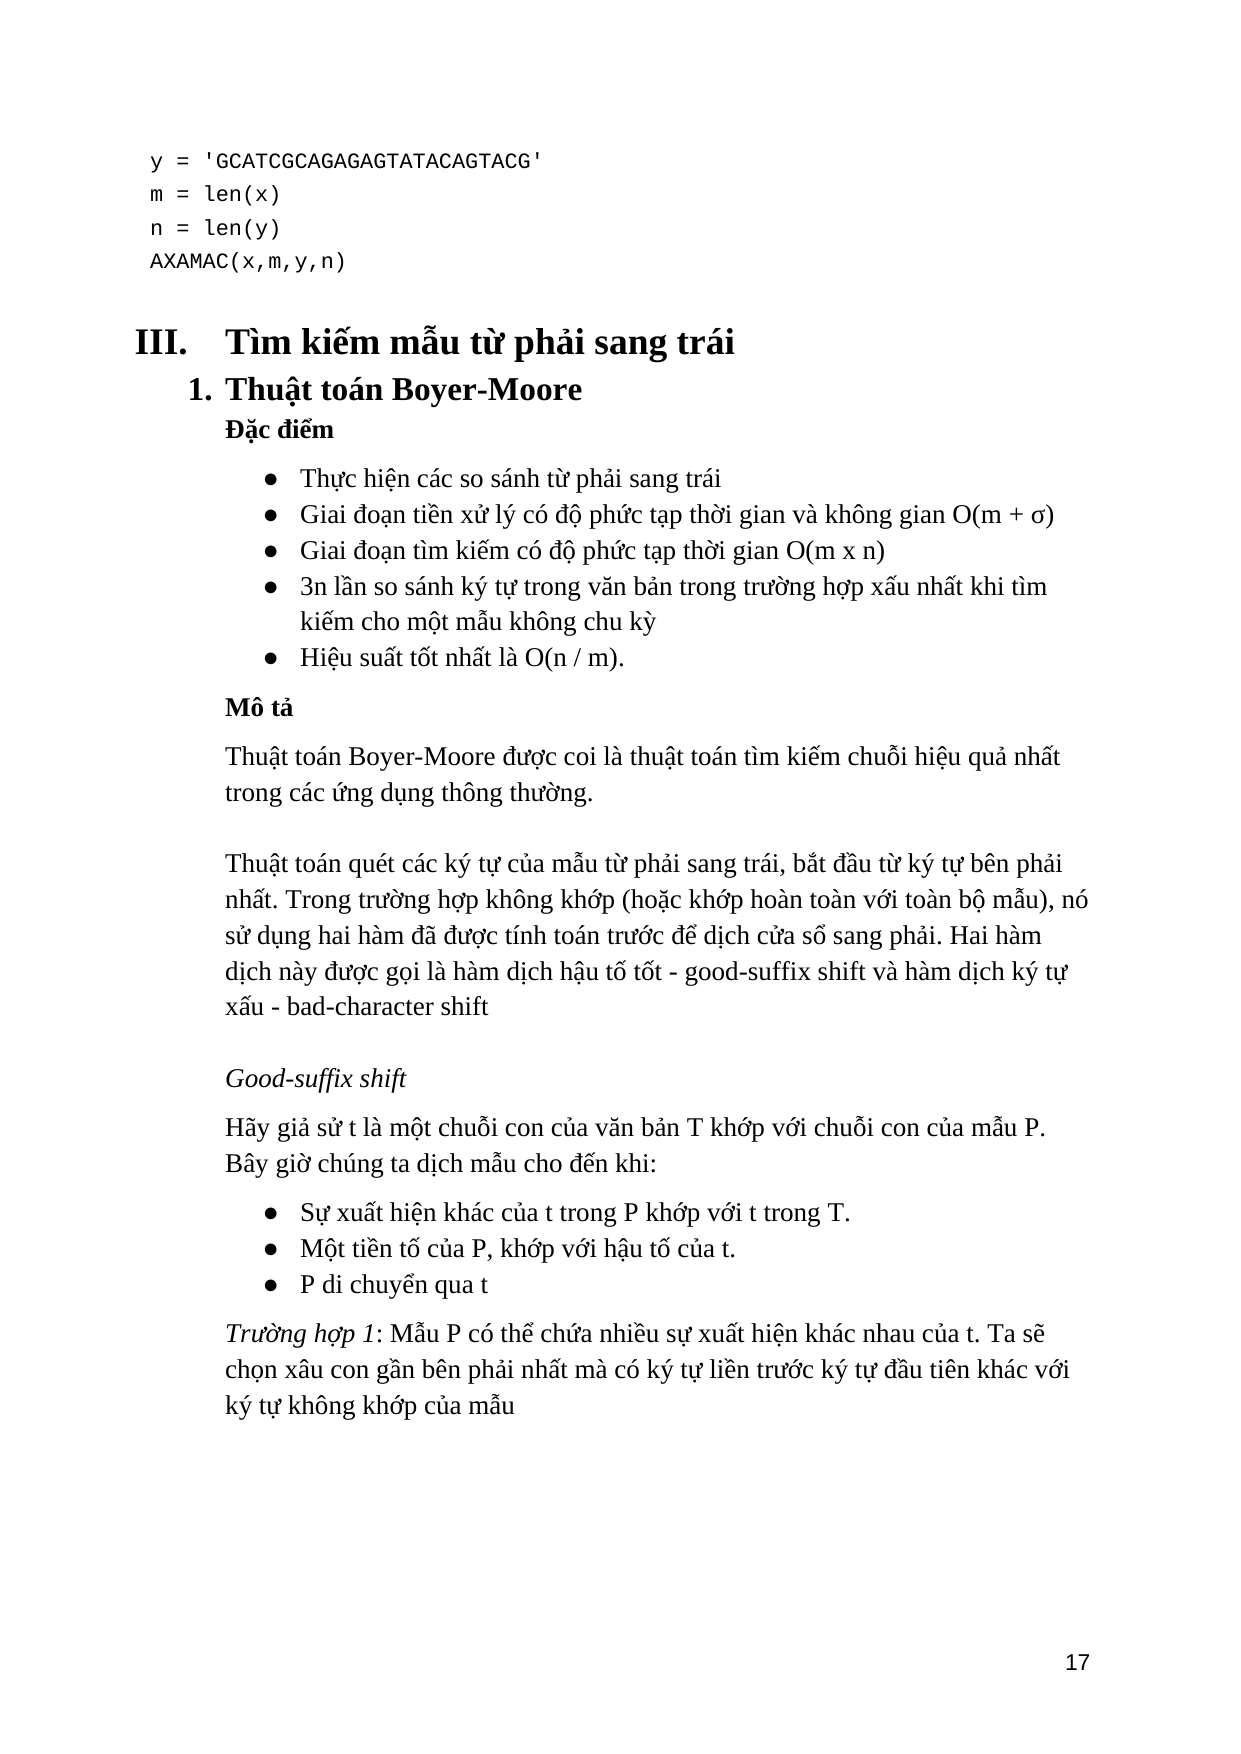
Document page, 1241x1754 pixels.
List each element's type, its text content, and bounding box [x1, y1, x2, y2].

text Mô tả [225, 691, 1090, 722]
subtitle Tìm kiếm mẫu từ phải sang trái [187, 319, 1090, 363]
list 3n lần so sánh ký tự trong văn bản trong trường hợp xấu nhất khi tìm kiếm cho một mẫu không chu kỳ [262, 570, 1090, 637]
text m = len(x) [150, 183, 1090, 208]
text AXAMAC(x,m,y,n) [150, 250, 1090, 275]
list Giai đoạn tiền xử lý có độ phức tạp thời gian và không gian O(m + σ) [262, 498, 1090, 529]
text Good-suffix shift [225, 1062, 1090, 1093]
text y = 'GCATCGCAGAGAGTATACAGTACG' [150, 150, 1090, 175]
list Sự xuất hiện khác của t trong P khớp với t trong T. [262, 1196, 1090, 1228]
text Hãy giả sử t là một chuỗi con của văn bản T khớp với chuỗi con của mẫu P. Bây giờ chúng ta dịch mẫu cho đến khi: [225, 1111, 1090, 1178]
text n = len(y) [150, 217, 1090, 242]
list Hiệu suất tốt nhất là O(n / m). [262, 641, 1090, 672]
list Giai đoạn tìm kiếm có độ phức tạp thời gian O(m x n) [262, 534, 1090, 565]
text Thuật toán Boyer-Moore được coi là thuật toán tìm kiếm chuỗi hiệu quả nhất trong các ứng dụng thông thường. [225, 740, 1090, 807]
list Một tiền tố của P, khớp với hậu tố của t. [262, 1232, 1090, 1263]
list P di chuyển qua t [262, 1268, 1090, 1299]
list Thực hiện các so sánh từ phải sang trái [262, 463, 1090, 494]
text Thuật toán quét các ký tự của mẫu từ phải sang trái, bắt đầu từ ký tự bên phải nhất. Trong trường hợp không khớp (hoặc khớp hoàn toàn với toàn bộ mẫu), nó sử dụng hai hàm đã được tính toán trước để dịch cửa sổ sang phải. Hai hàm dịch này được gọi là hàm dịch hậu tố tốt - good-suffix shift và hàm dịch ký tự xấu - bad-character shift [225, 847, 1090, 1021]
text Trường hợp 1: Mẫu P có thể chứa nhiều sự xuất hiện khác nhau của t. Ta sẽ chọn xâu con gần bên phải nhất mà có ký tự liền trước ký tự đầu tiên khác với ký tự không khớp của mẫu [225, 1317, 1090, 1420]
subtitle Thuật toán Boyer-Moore [187, 369, 1090, 407]
text Đặc điểm [225, 413, 1090, 444]
